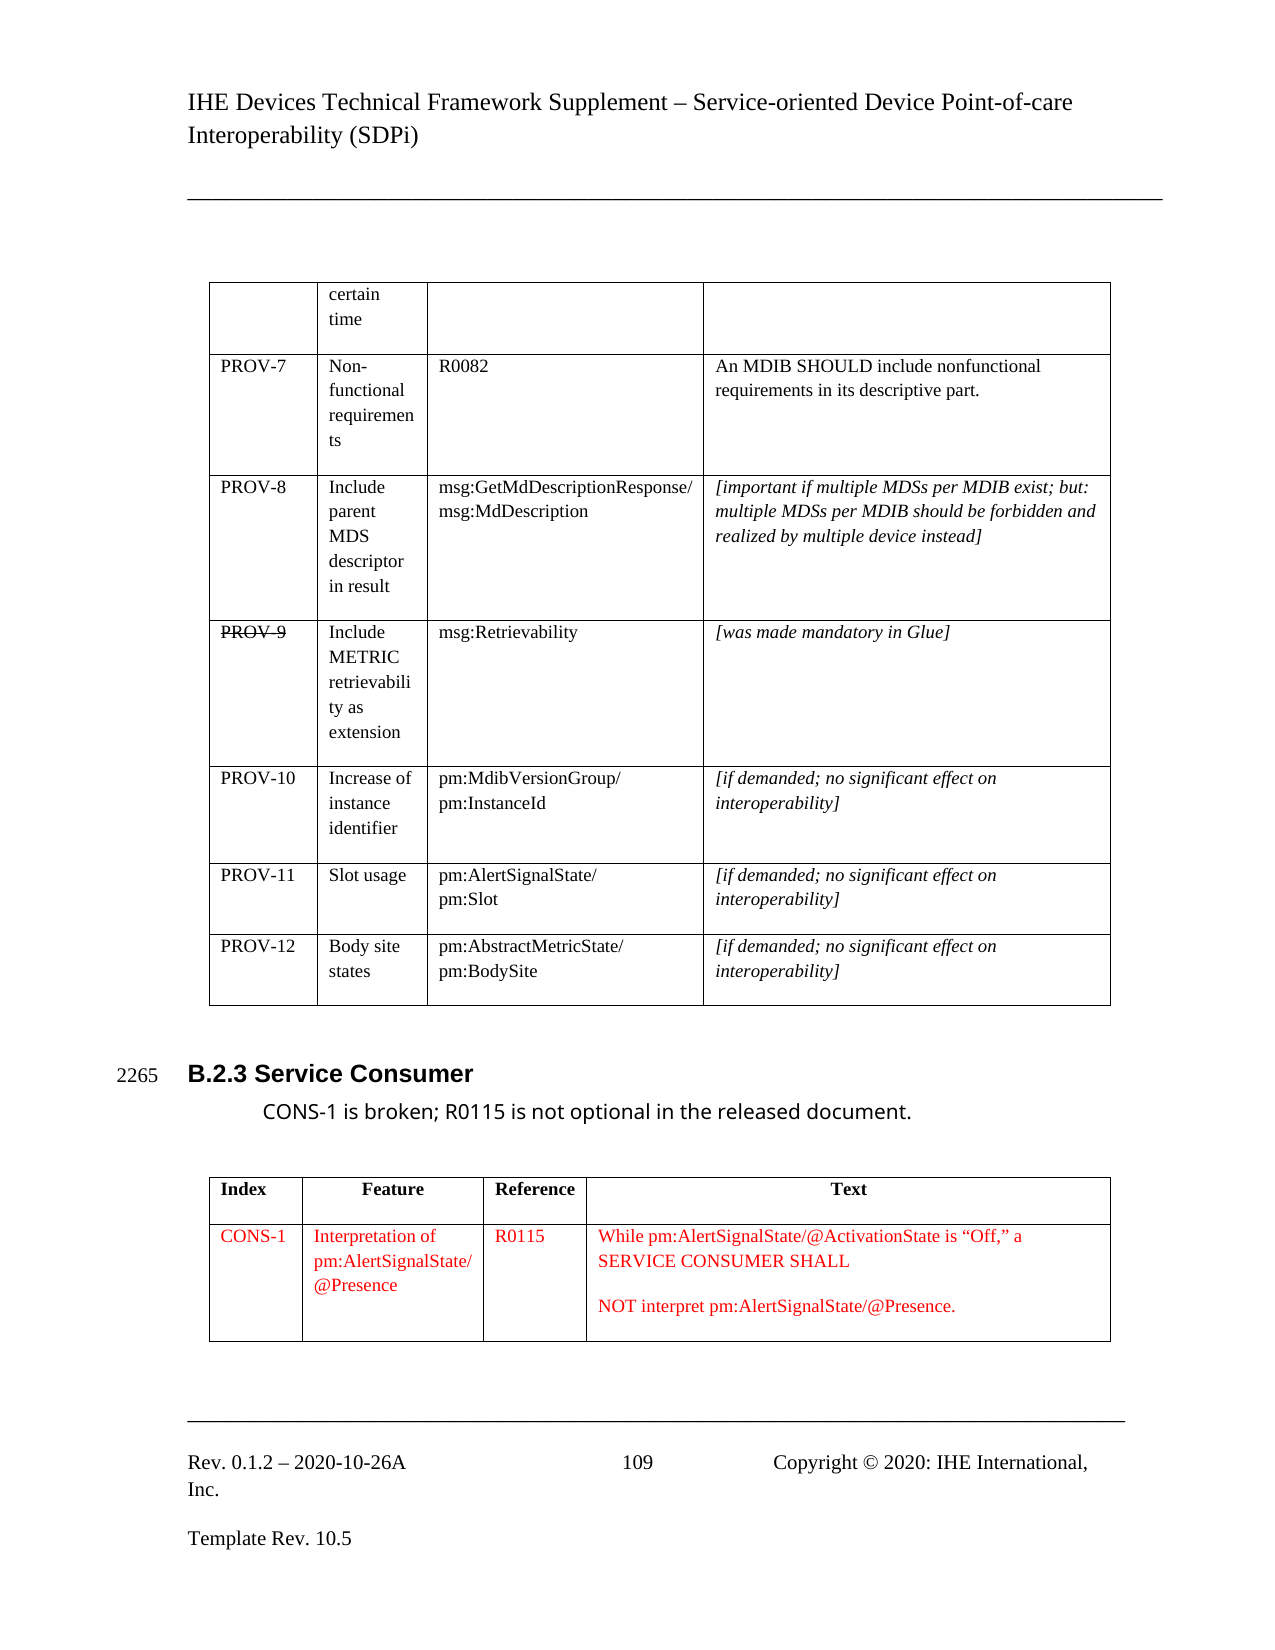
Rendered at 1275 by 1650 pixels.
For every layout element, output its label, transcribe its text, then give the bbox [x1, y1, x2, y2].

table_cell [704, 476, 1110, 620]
subtitle B.2.3 Service Consumer [187, 1058, 1162, 1087]
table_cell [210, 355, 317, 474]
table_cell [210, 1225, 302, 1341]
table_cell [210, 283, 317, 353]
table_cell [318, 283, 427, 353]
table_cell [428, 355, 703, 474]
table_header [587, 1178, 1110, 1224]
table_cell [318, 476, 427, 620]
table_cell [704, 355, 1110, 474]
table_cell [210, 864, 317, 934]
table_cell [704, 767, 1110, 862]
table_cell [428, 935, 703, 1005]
text CONS-1 is broken; R0115 is not optional in the released document. [262, 1098, 1162, 1125]
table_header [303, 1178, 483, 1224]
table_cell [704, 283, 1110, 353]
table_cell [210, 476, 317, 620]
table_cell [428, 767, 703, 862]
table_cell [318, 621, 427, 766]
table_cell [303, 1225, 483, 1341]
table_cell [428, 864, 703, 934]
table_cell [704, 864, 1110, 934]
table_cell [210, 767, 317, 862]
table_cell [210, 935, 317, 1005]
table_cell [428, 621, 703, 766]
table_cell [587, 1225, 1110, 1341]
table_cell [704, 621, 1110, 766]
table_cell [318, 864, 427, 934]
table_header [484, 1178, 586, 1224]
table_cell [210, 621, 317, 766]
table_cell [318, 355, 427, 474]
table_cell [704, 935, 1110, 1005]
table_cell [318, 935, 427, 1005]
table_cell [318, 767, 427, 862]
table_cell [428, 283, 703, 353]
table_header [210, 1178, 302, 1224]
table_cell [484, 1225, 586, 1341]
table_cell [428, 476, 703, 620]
